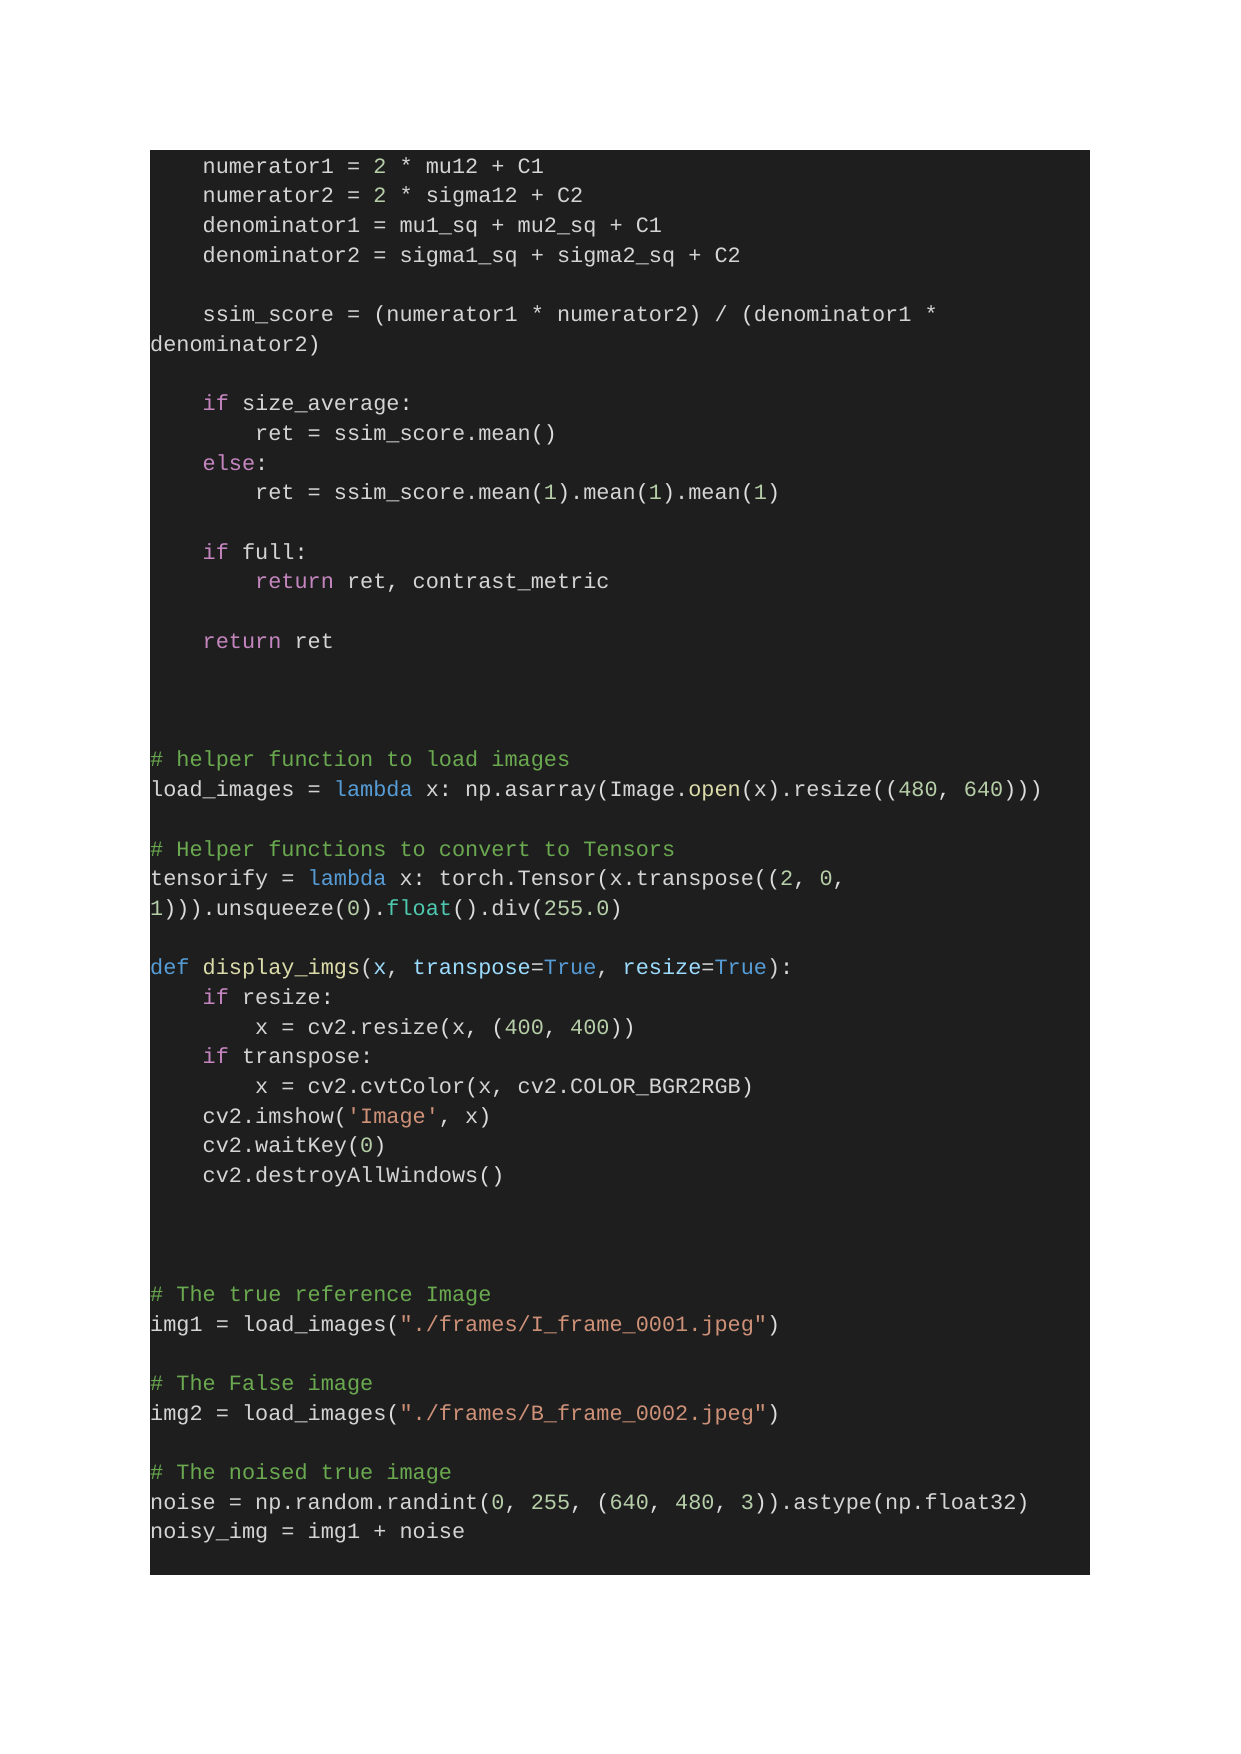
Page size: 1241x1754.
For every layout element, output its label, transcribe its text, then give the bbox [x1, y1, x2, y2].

text # The noised true image [150, 1456, 1090, 1486]
text ret = ssim_score.mean() [150, 417, 1090, 447]
text tensorify = lambda x: torch.Tensor(x.transpose((2, 0, 1))).unsqueeze(0).float().div(255.0) [150, 862, 1090, 922]
text noise = np.random.randint(0, 255, (640, 480, 3)).astype(np.float32) [150, 1486, 1090, 1516]
text denominator1 = mu1_sq + mu2_sq + C1 [150, 209, 1090, 239]
text cv2.destroyAllWindows() [150, 1159, 1090, 1189]
text else: [150, 447, 1090, 477]
text if full: [150, 536, 1090, 566]
text numerator2 = 2 * sigma12 + C2 [150, 180, 1090, 209]
text x = cv2.cvtColor(x, cv2.COLOR_BGR2RGB) [150, 1070, 1090, 1100]
text x = cv2.resize(x, (400, 400)) [150, 1011, 1090, 1041]
text ret = ssim_score.mean(1).mean(1).mean(1) [150, 477, 1090, 506]
text # Helper functions to convert to Tensors [150, 833, 1090, 862]
text if size_average: [150, 387, 1090, 417]
text return ret [150, 625, 1090, 655]
text return ret, contrast_metric [150, 566, 1090, 595]
text load_images = lambda x: np.asarray(Image.open(x).resize((480, 640))) [150, 773, 1090, 803]
text ssim_score = (numerator1 * numerator2) / (denominator1 * denominator2) [150, 298, 1090, 358]
text denominator2 = sigma1_sq + sigma2_sq + C2 [150, 239, 1090, 269]
text cv2.imshow('Image', x) [150, 1100, 1090, 1130]
text def display_imgs(x, transpose=True, resize=True): [150, 952, 1090, 981]
text cv2.waitKey(0) [150, 1130, 1090, 1159]
text noisy_img = img1 + noise [150, 1516, 1090, 1545]
text img2 = load_images("./frames/B_frame_0002.jpeg") [150, 1397, 1090, 1427]
text # The False image [150, 1367, 1090, 1397]
text if resize: [150, 981, 1090, 1011]
text if transpose: [150, 1041, 1090, 1070]
text numerator1 = 2 * mu12 + C1 [150, 150, 1090, 180]
text # The true reference Image [150, 1278, 1090, 1308]
text img1 = load_images("./frames/I_frame_0001.jpeg") [150, 1308, 1090, 1337]
text # helper function to load images [150, 744, 1090, 773]
